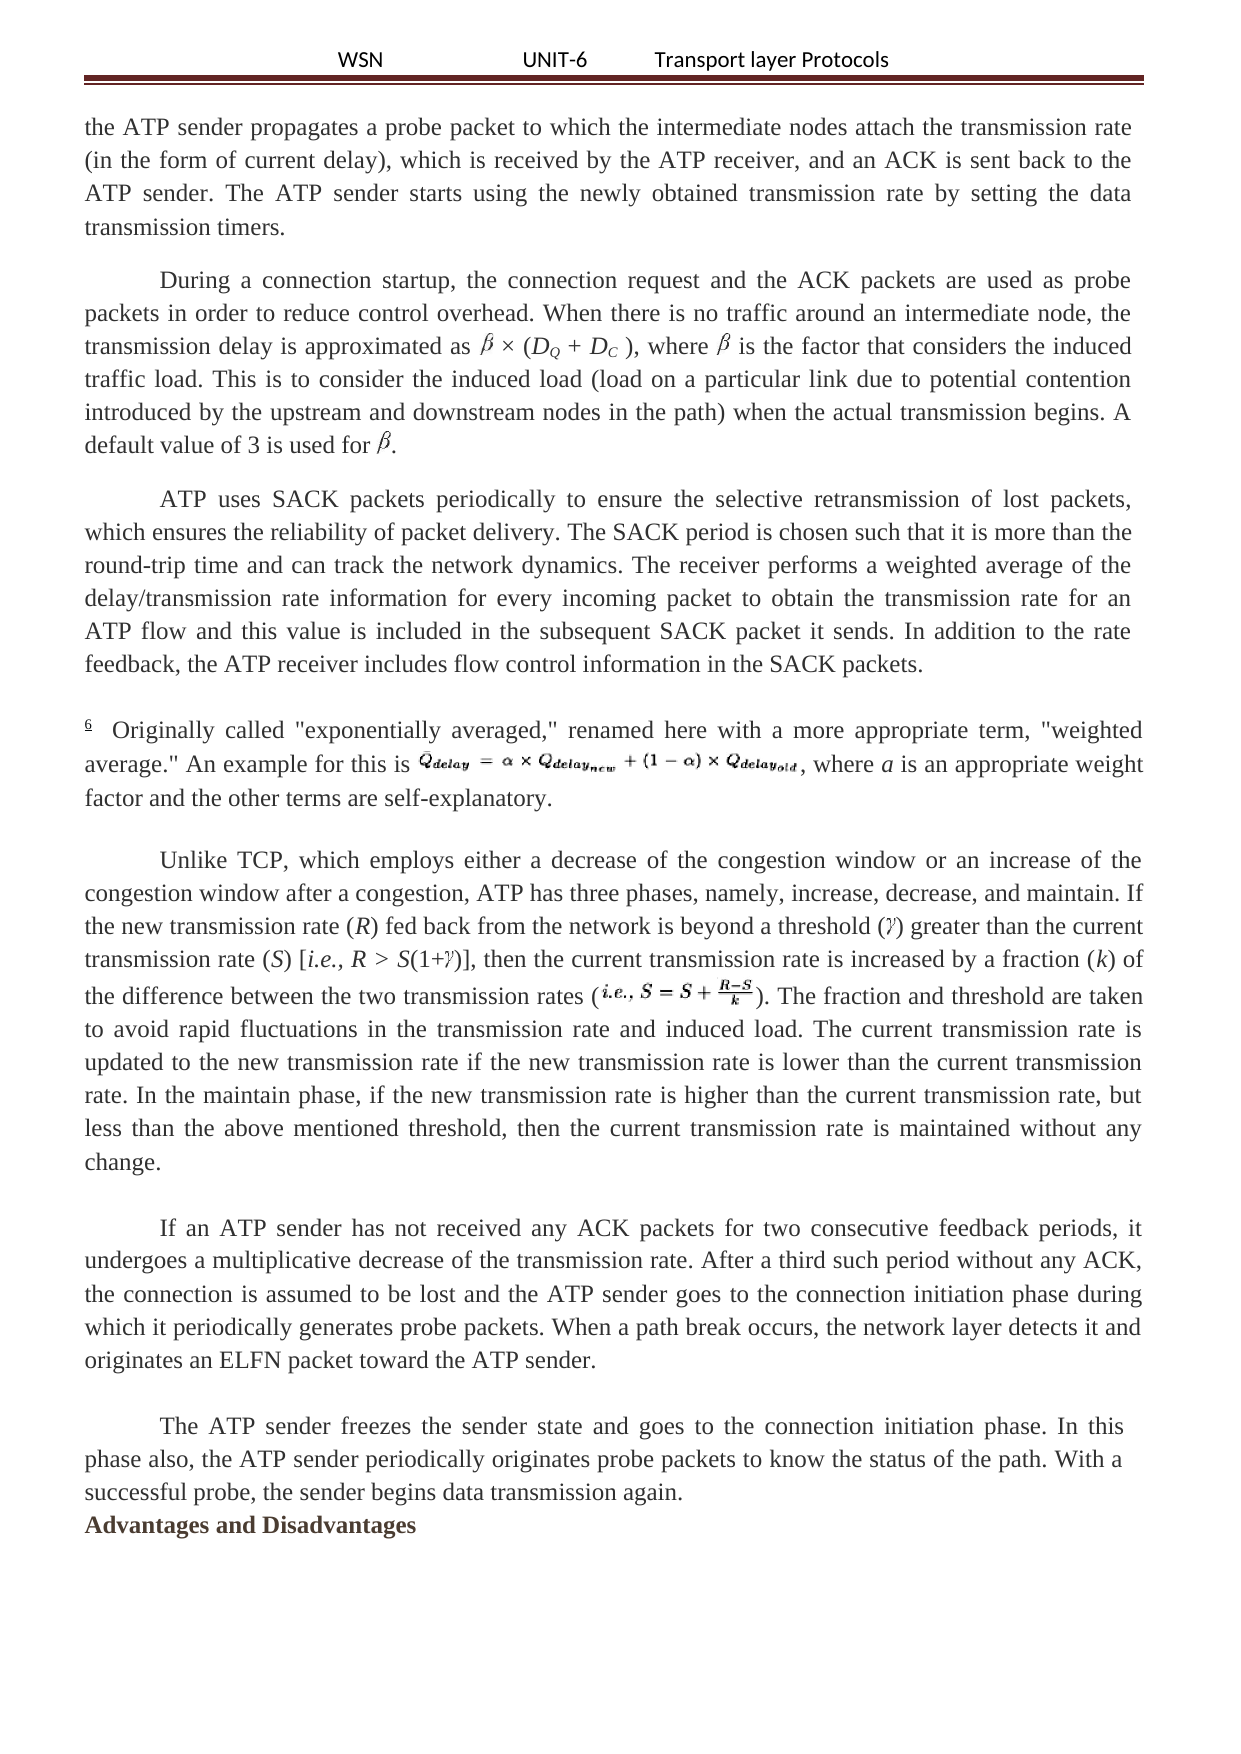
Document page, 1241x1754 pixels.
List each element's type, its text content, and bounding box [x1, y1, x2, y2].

picture [444, 951, 454, 968]
picture [716, 333, 731, 355]
text If an ATP sender has not received any ACK packets for two consecutive feedback periods, it undergoes a multiplicative decrease of the transmission rate. After a third such period without any ACK, the connection is assumed to be lost and the ATP sender goes to the connection initiation phase during which it periodically generates probe packets. When a path break occurs, the network layer detects it and originates an ELFN packet toward the ATP sender. [84, 1213, 1144, 1373]
text During a connection startup, the connection request and the ACK packets are used as probe packets in order to reduce control overhead. When there is no traffic around an intermediate node, the transmission delay is approximated as × (DQ + DC ), where is the factor that considers the induced traffic load. This is to consider the induced load (load on a particular link due to potential contention introduced by the upstream and downstream nodes in the path) when the actual transmission begins. A default value of 3 is used for . [84, 265, 1133, 459]
picture [479, 333, 494, 355]
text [84, 112, 1133, 240]
text Unlike TCP, which employs either a decrease of the congestion window or an increase of the congestion window after a congestion, ATP has three phases, namely, increase, decrease, and maintain. If the new transmission rate (R) fed back from the network is beyond a threshold () greater than the current transmission rate (S) [i.e., R > S(1+)], then the current transmission rate is increased by a fraction (k) of the difference between the two transmission rates (). The fraction and threshold are taken to avoid rapid fluctuations in the transmission rate and induced load. The current transmission rate is updated to the new transmission rate if the new transmission rate is lower than the current transmission rate. In the maintain phase, if the new transmission rate is higher than the current transmission rate, but less than the above mentioned threshold, then the current transmission rate is maintained without any change. [84, 845, 1144, 1175]
text Advantages and Disadvantages [84, 1510, 1144, 1538]
text The ATP sender freezes the sender state and goes to the connection initiation phase. In this phase also, the ATP sender periodically originates probe packets to know the status of the path. With a successful probe, the sender begins data transmission again. [84, 1411, 1125, 1506]
text ATP uses SACK packets periodically to ensure the selective retransmission of lost packets, which ensures the reliability of packet delivery. The SACK period is chosen such that it is more than the round-trip time and can track the network dynamics. The receiver performs a weighted average of the delay/transmission rate information for every incoming packet to obtain the transmission rate for an ATP flow and this value is included in the subsequent SACK packet it sends. In addition to the rate feedback, the ATP receiver includes flow control information in the SACK packets. [84, 484, 1133, 678]
picture [886, 918, 896, 935]
text 6 Originally called "exponentially averaged," renamed here with a more appropriate term, "weighted average." An example for this is , where a is an appropriate weight factor and the other terms are self-explanatory. [84, 716, 1144, 811]
picture [376, 431, 391, 454]
